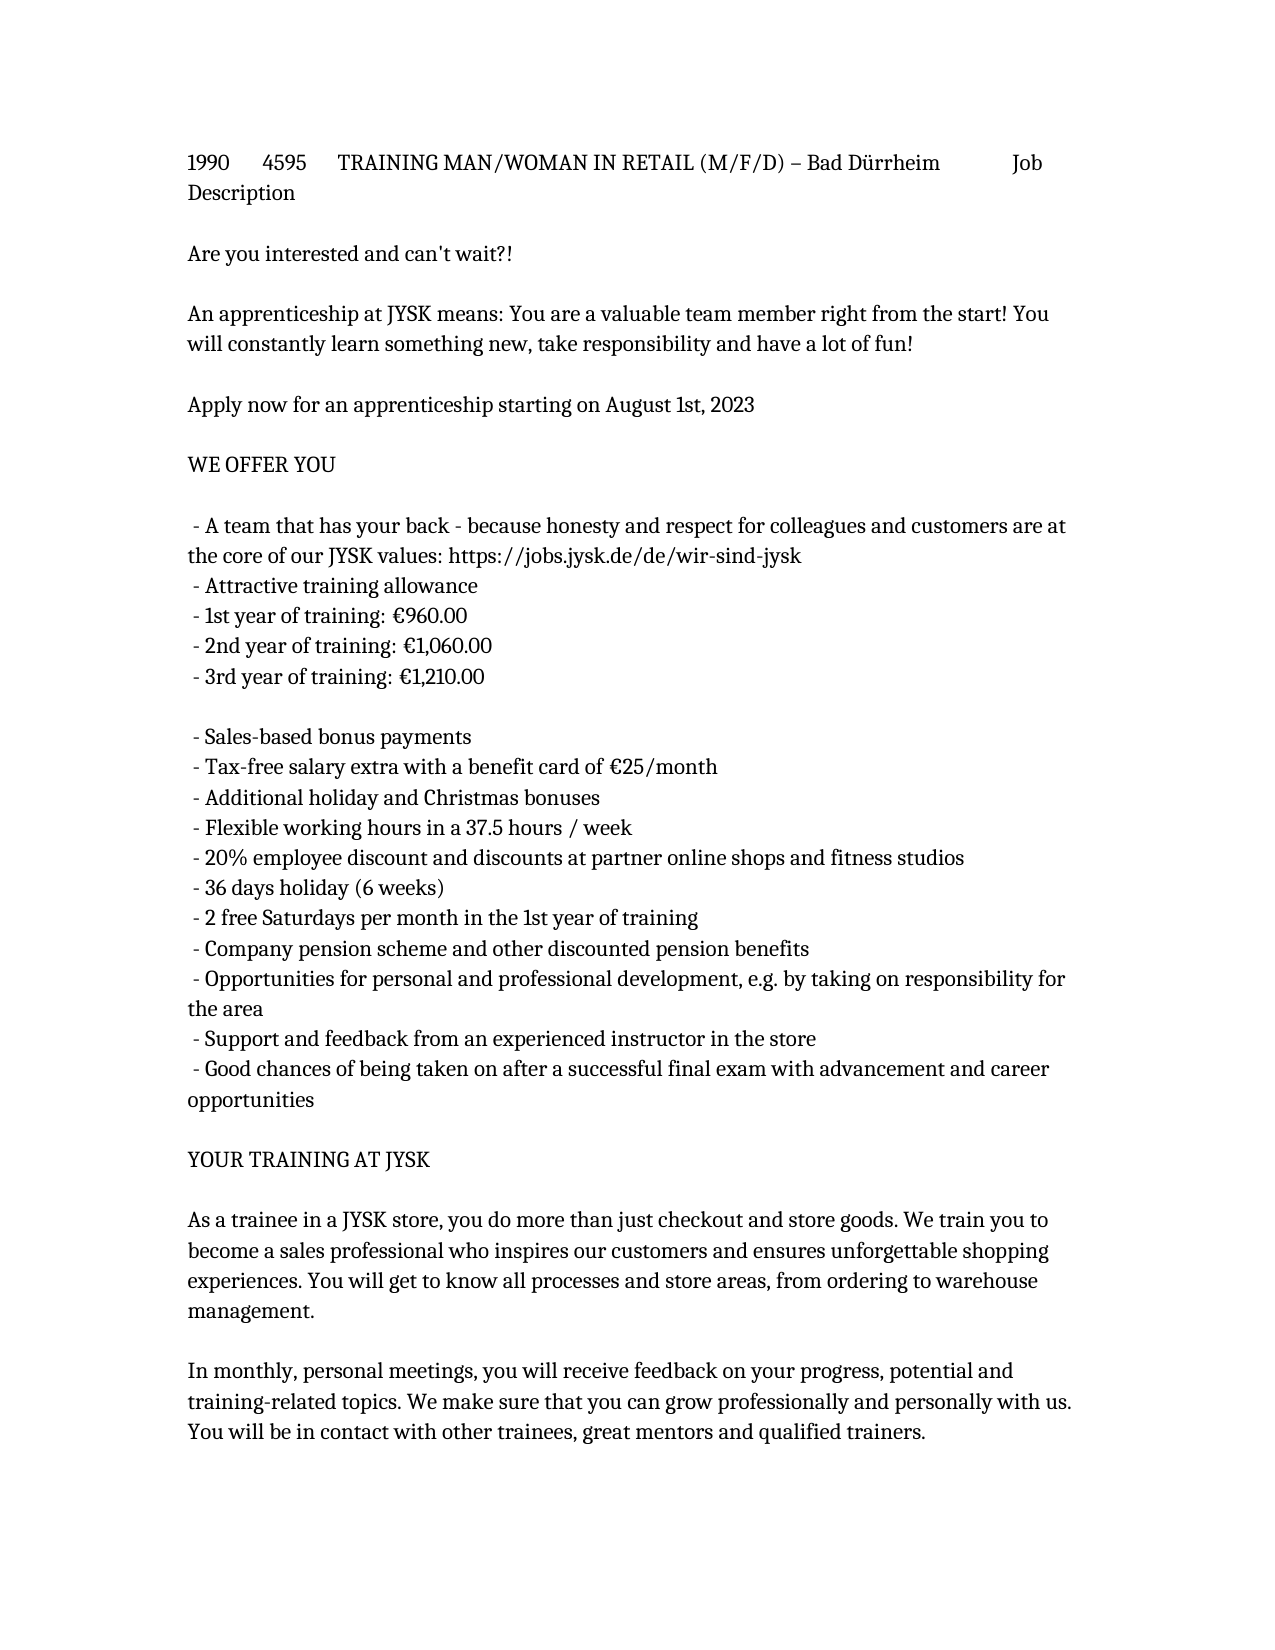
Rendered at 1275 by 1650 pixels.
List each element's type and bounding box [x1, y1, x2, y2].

text [187, 150, 1087, 1475]
